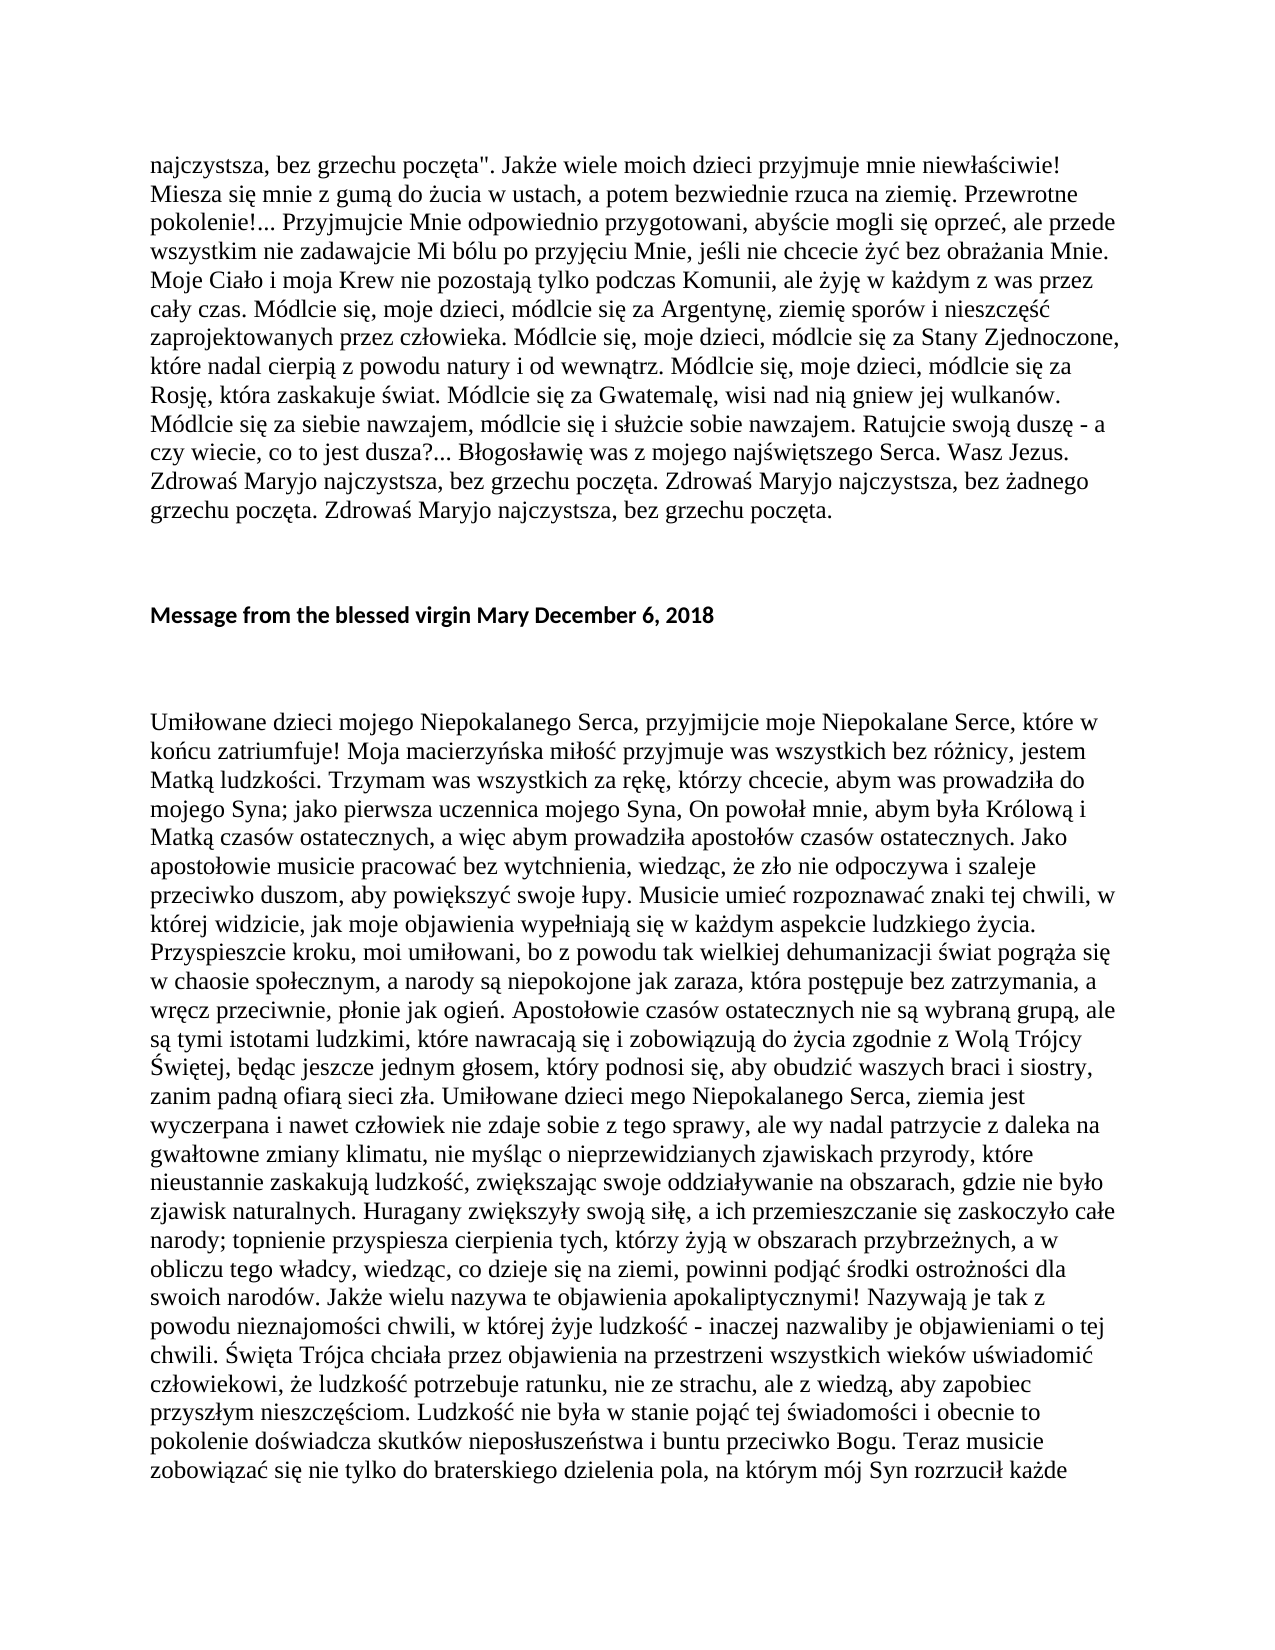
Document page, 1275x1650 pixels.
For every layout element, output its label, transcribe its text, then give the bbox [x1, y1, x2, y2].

text Message from the blessed virgin Mary December 6, 2018 [150, 600, 1125, 629]
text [150, 707, 1125, 1484]
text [150, 150, 1125, 524]
